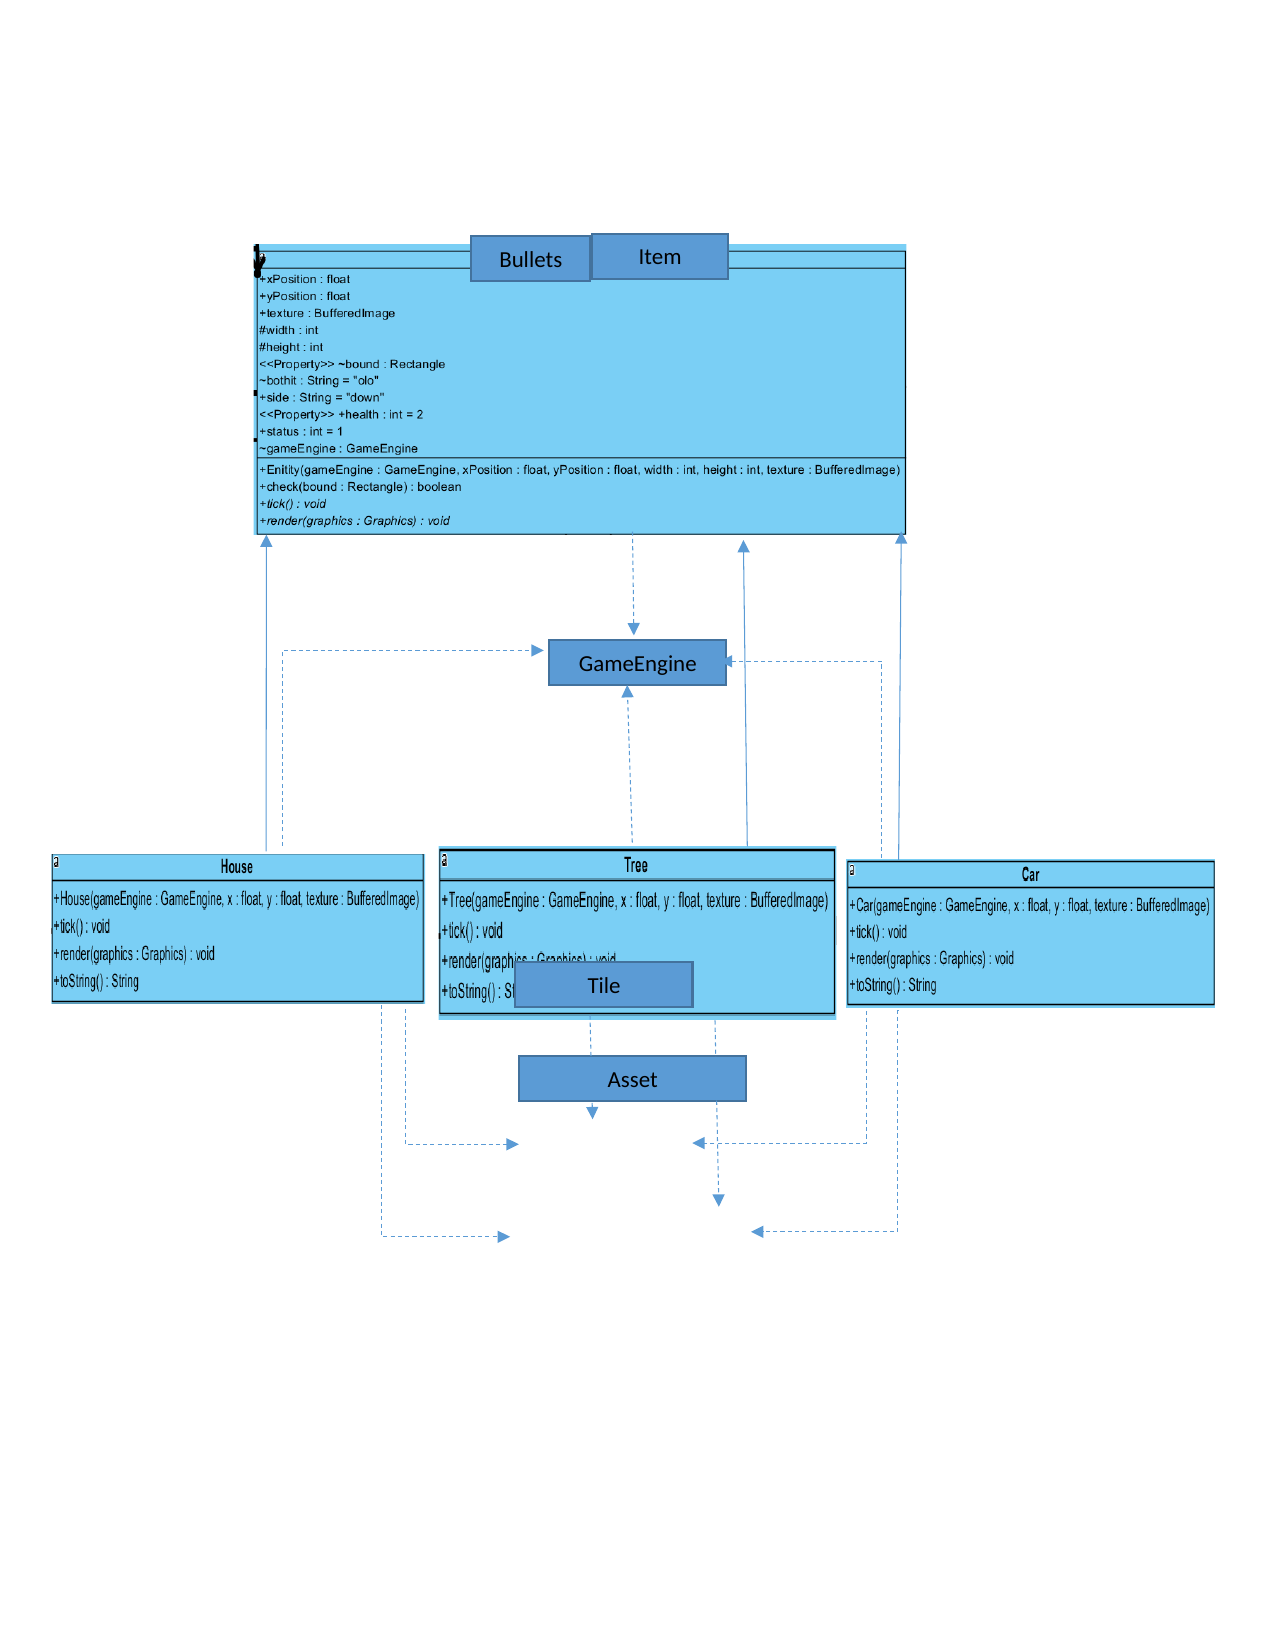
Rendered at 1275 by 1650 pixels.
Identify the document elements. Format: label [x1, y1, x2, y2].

picture [438, 846, 837, 1020]
picture [51, 854, 426, 1004]
picture [253, 244, 907, 535]
picture [846, 859, 1215, 1008]
